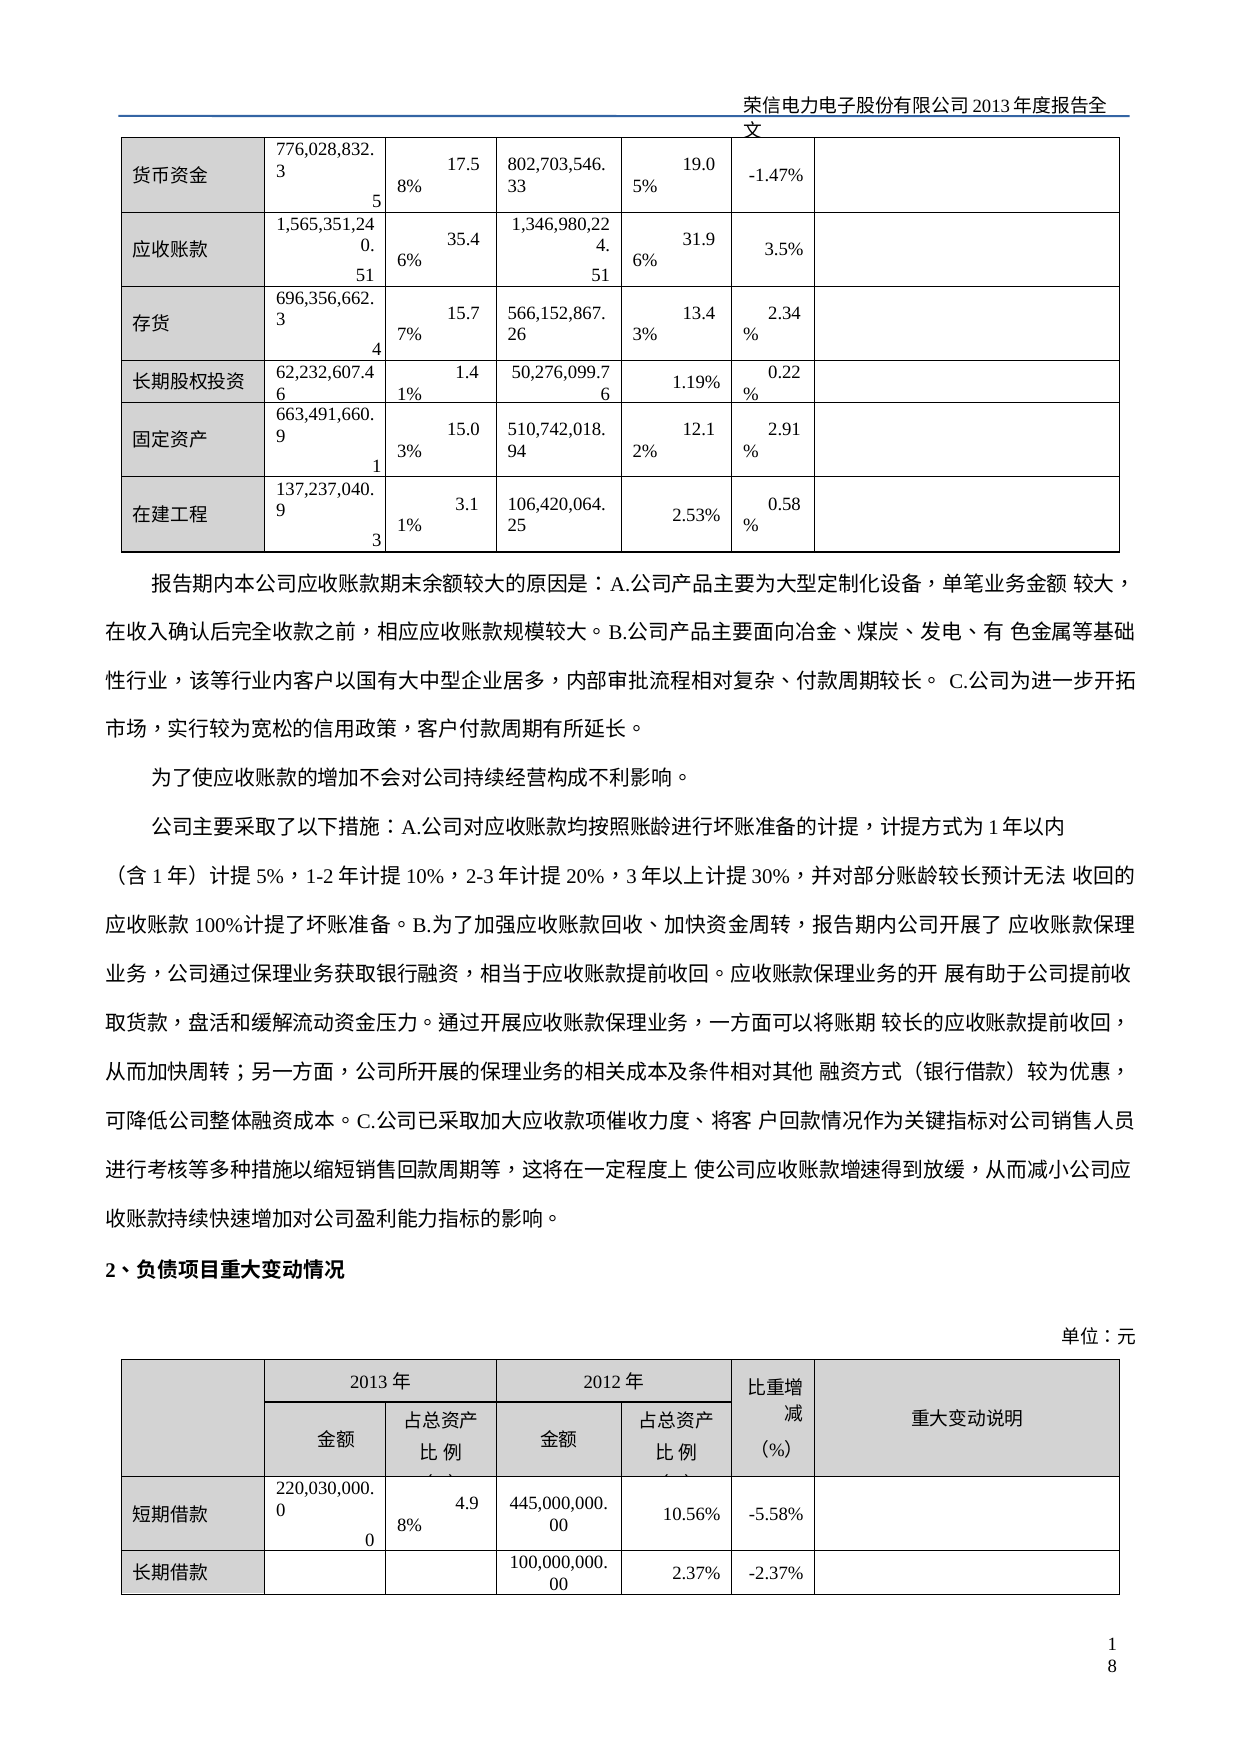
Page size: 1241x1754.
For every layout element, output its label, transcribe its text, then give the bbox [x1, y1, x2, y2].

table_cell [815, 138, 1119, 212]
table_cell 1.19% [622, 361, 731, 402]
text 公司主要采取了以下措施：A.公司对应收账款均按照账龄进行坏账准备的计提，计提方式为1年以内 [105, 796, 1136, 844]
table_cell 663,491,660.9 1 [265, 403, 385, 476]
text 报告期内本公司应收账款期末余额较大的原因是：A.公司产品主要为大型定制化设备，单笔业务金额 较大，在收入确认后完全收款之前，相应应收账款规模较大。B.公司产品主要面向冶金、煤炭、发电、有 色金属等基础性行业，该等行业内客户以国有大中型企业居多，内部审批流程相对复杂、付款周期较长。 C.公司为进一步开拓市场，实行较为宽松的信用政策，客户付款周期有所延长。 [105, 552, 1136, 747]
text 为了使应收账款的增加不会对公司持续经营构成不利影响。 [105, 747, 1136, 796]
table_cell [265, 1551, 385, 1593]
table_cell 696,356,662.3 4 [265, 287, 385, 360]
table_cell 在建工程 [122, 477, 264, 551]
table_cell 776,028,832.3 5 [265, 138, 385, 212]
table_cell 1.41% [386, 361, 496, 402]
table_cell 4.98% [386, 1477, 496, 1550]
table_cell 占总资产比 例（%） [622, 1403, 731, 1476]
table_cell 100,000,000.00 [497, 1551, 621, 1593]
table_cell 存货 [122, 287, 264, 360]
table_cell 3.11% [386, 477, 496, 551]
text 单位：元 [105, 1323, 1136, 1348]
table_cell 50,276,099.76 [497, 361, 621, 402]
table_header 比重增减 （%） [732, 1360, 814, 1476]
table_cell [815, 1551, 1119, 1593]
table_cell 2.34% [732, 287, 814, 360]
table_cell 31.96% [622, 213, 731, 286]
table_cell [815, 477, 1119, 551]
table_cell -5.58% [732, 1477, 814, 1550]
text 2、负债项目重大变动情况 [105, 1255, 1136, 1283]
table_cell 220,030,000.0 0 [265, 1477, 385, 1550]
table_cell 12.12% [622, 403, 731, 476]
table_cell [815, 361, 1119, 402]
table_cell 15.77% [386, 287, 496, 360]
table_cell 802,703,546.33 [497, 138, 621, 212]
table_cell 17.58% [386, 138, 496, 212]
table_cell [386, 1551, 496, 1593]
table_cell [815, 213, 1119, 286]
table_cell 137,237,040.9 3 [265, 477, 385, 551]
table_cell 510,742,018.94 [497, 403, 621, 476]
table_header 2013 年 [265, 1360, 496, 1401]
table_cell 19.05% [622, 138, 731, 212]
table_cell [815, 403, 1119, 476]
table_cell 35.46% [386, 213, 496, 286]
table_cell 货币资金 [122, 138, 264, 212]
table_cell 金额 [497, 1403, 621, 1476]
table_cell 15.03% [386, 403, 496, 476]
table_cell 106,420,064.25 [497, 477, 621, 551]
table_cell 445,000,000.00 [497, 1477, 621, 1550]
table_cell 3.5% [732, 213, 814, 286]
table_cell 10.56% [622, 1477, 731, 1550]
table_cell 长期借款 [122, 1551, 264, 1593]
table_cell 应收账款 [122, 213, 264, 286]
table_cell -2.37% [732, 1551, 814, 1593]
table_cell 长期股权投资 [122, 361, 264, 402]
table_cell [815, 287, 1119, 360]
table_cell 566,152,867.26 [497, 287, 621, 360]
table_cell 1,346,980,224. 51 [497, 213, 621, 286]
table_cell 62,232,607.46 [265, 361, 385, 402]
table_cell 2.91% [732, 403, 814, 476]
table_cell 短期借款 [122, 1477, 264, 1550]
table_cell 13.43% [622, 287, 731, 360]
table_header 2012 年 [497, 1360, 731, 1401]
table_cell 1,565,351,240. 51 [265, 213, 385, 286]
table_cell [815, 1477, 1119, 1550]
table_header [122, 1360, 264, 1476]
table_cell 固定资产 [122, 403, 264, 476]
table_cell 占总资产比 例（%） [386, 1403, 496, 1476]
table_header 重大变动说明 [815, 1360, 1119, 1476]
table_cell 2.53% [622, 477, 731, 551]
table_cell 0.22% [732, 361, 814, 402]
table_cell 金额 [265, 1403, 385, 1476]
table_cell 2.37% [622, 1551, 731, 1593]
table_cell -1.47% [732, 138, 814, 212]
table_cell 0.58% [732, 477, 814, 551]
text （含1年）计提5%，1-2年计提10%，2-3年计提20%，3年以上计提30%，并对部分账龄较长预计无法 收回的应收账款100%计提了坏账准备。B.为了加强应收账款回收、加快资金周转，报告期内公司开展了 应收账款保理业务，公司通过保理业务获取银行融资，相当于应收账款提前收回。应收账款保理业务的开 展有助于公司提前收取货款，盘活和缓解流动资金压力。通过开展应收账款保理业务，一方面可以将账期 较长的应收账款提前收回，从而加快周转；另一方面，公司所开展的保理业务的相关成本及条件相对其他 融资方式（银行借款）较为优惠，可降低公司整体融资成本。C.公司已采取加大应收款项催收力度、将客 户回款情况作为关键指标对公司销售人员进行考核等多种措施以缩短销售回款周期等，这将在一定程度上 使公司应收账款增速得到放缓，从而减小公司应收账款持续快速增加对公司盈利能力指标的影响。 [105, 844, 1136, 1236]
